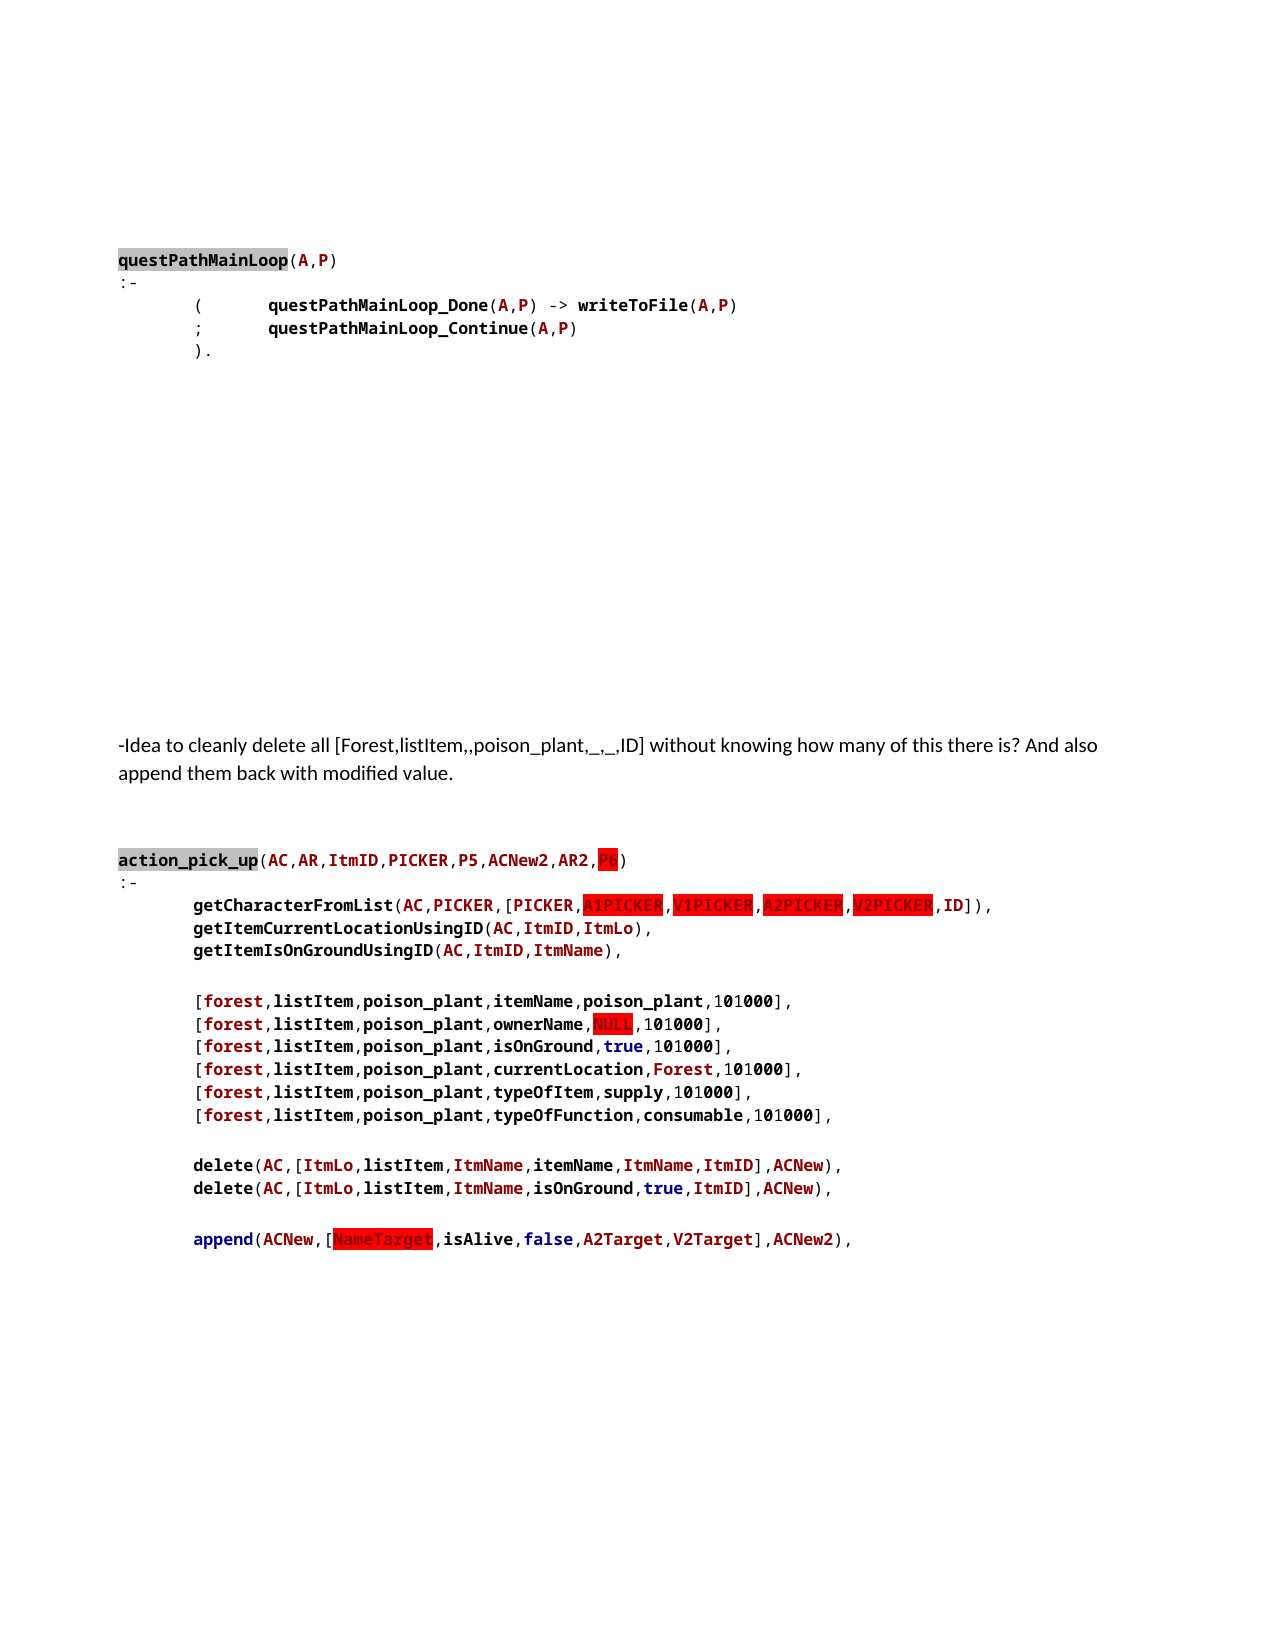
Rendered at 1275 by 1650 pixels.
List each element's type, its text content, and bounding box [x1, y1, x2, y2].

text getItemIsOnGroundUsingID(AC,ItmID,ItmName), [118, 939, 1157, 962]
text ; questPathMainLoop_Continue(A,P) [118, 316, 1157, 339]
text -Idea to cleanly delete all [Forest,listItem,,poison_plant,_,_,ID] without knowing how many of this there is? And also append them back with modified value. [118, 733, 1157, 785]
text ( questPathMainLoop_Done(A,P) -> writeToFile(A,P) [118, 293, 1157, 316]
text ). [118, 339, 1157, 362]
text action_pick_up(AC,AR,ItmID,PICKER,P5,ACNew2,AR2,P6) [618, 848, 1157, 871]
text action_pick_up(AC,AR,ItmID,PICKER,P5,ACNew2,AR2,P6) [258, 848, 598, 871]
text [forest,listItem,poison_plant,isOnGround,true,101000], [118, 1035, 1157, 1058]
text [forest,listItem,poison_plant,ownerName,NULL,101000], [118, 1012, 1157, 1035]
text [forest,listItem,poison_plant,typeOfFunction,consumable,101000], [118, 1103, 1157, 1126]
text append(ACNew,[NameTarget,isAlive,false,A2Target,V2Target],ACNew2), [118, 1227, 1157, 1250]
text delete(AC,[ItmLo,listItem,ItmName,itemName,ItmName,ItmID],ACNew), [118, 1154, 1157, 1177]
text [forest,listItem,poison_plant,itemName,poison_plant,101000], [118, 990, 1157, 1012]
text getCharacterFromList(AC,PICKER,[PICKER,A1PICKER,V1PICKER,A2PICKER,V2PICKER,ID]), [118, 893, 1157, 916]
text [forest,listItem,poison_plant,currentLocation,Forest,101000], [118, 1058, 1157, 1081]
text delete(AC,[ItmLo,listItem,ItmName,isOnGround,true,ItmID],ACNew), [118, 1177, 1157, 1199]
text getItemCurrentLocationUsingID(AC,ItmID,ItmLo), [118, 916, 1157, 939]
text :- [118, 271, 1157, 293]
text [forest,listItem,poison_plant,typeOfItem,supply,101000], [118, 1081, 1157, 1103]
text questPathMainLoop(A,P) [288, 248, 1157, 271]
text :- [118, 871, 1157, 893]
